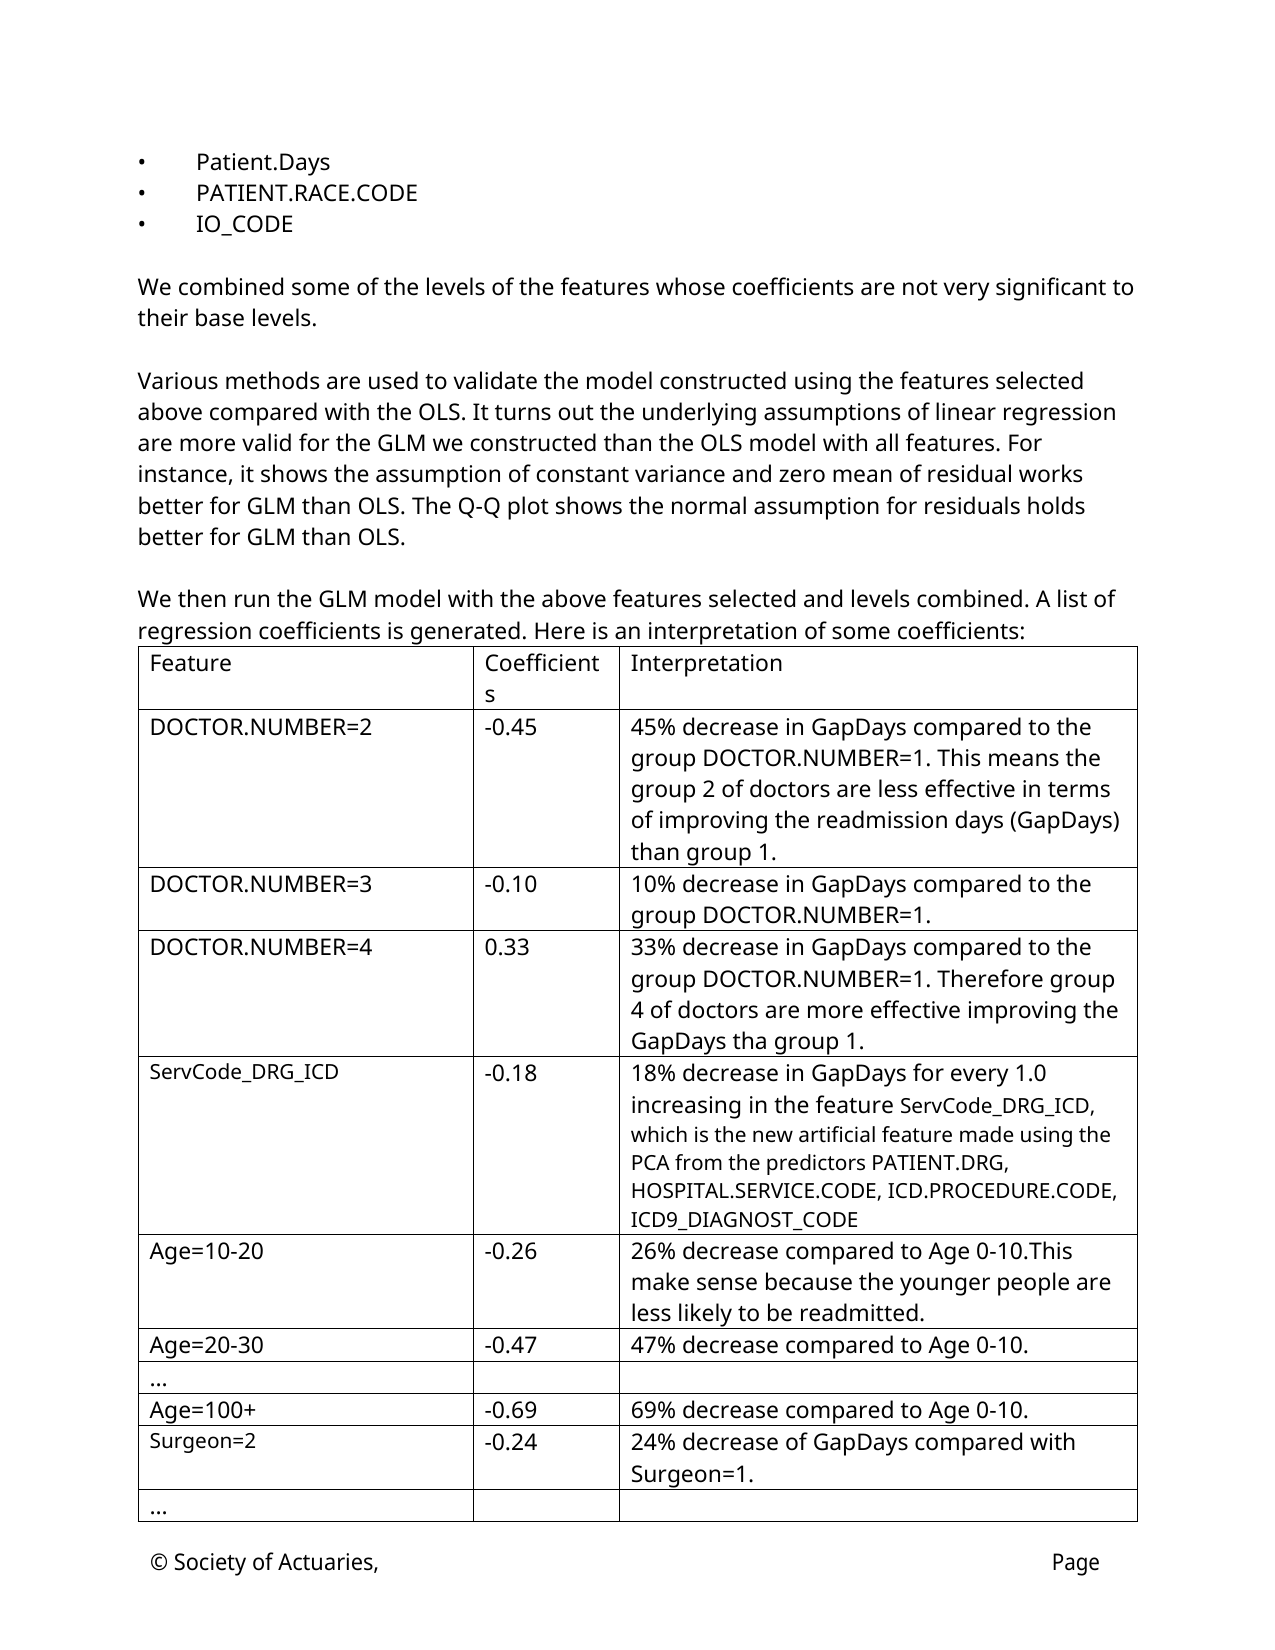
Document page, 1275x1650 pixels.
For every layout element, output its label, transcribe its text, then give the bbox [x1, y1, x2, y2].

table_cell -0.45 [474, 710, 619, 867]
text • PATIENT.RACE.CODE [137, 177, 1137, 208]
table_cell 18% decrease in GapDays for every 1.0 increasing in the feature ServCode_DRG_ICD, which is the new artificial feature made using the PCA from the predictors PATIENT.DRG, HOSPITAL.SERVICE.CODE, ICD.PROCEDURE.CODE, ICD9_DIAGNOST_CODE [620, 1057, 1137, 1233]
table_cell DOCTOR.NUMBER=3 [139, 868, 473, 930]
table_cell Age=20-30 [139, 1329, 473, 1361]
text Various methods are used to validate the model constructed using the features selected above compared with the OLS. It turns out the underlying assumptions of linear regression are more valid for the GLM we constructed than the OLS model with all features. For instance, it shows the assumption of constant variance and zero mean of residual works better for GLM than OLS. The Q-Q plot shows the normal assumption for residuals holds better for GLM than OLS. [137, 364, 1137, 552]
table_cell 47% decrease compared to Age 0-10. [620, 1329, 1137, 1361]
table_cell 10% decrease in GapDays compared to the group DOCTOR.NUMBER=1. [620, 868, 1137, 930]
text • Patient.Days [137, 146, 1137, 177]
table_header Interpretation [620, 647, 1137, 709]
table_cell DOCTOR.NUMBER=4 [139, 931, 473, 1056]
table_cell … [139, 1362, 473, 1393]
text We then run the GLM model with the above features selected and levels combined. A list of regression coefficients is generated. Here is an interpretation of some coefficients: [137, 583, 1137, 646]
table_cell Age=100+ [139, 1394, 473, 1425]
table_cell Surgeon=2 [139, 1426, 473, 1489]
table_cell -0.18 [474, 1057, 619, 1233]
table_header Coefficients [474, 647, 619, 709]
table_cell -0.24 [474, 1426, 619, 1489]
table_cell 33% decrease in GapDays compared to the group DOCTOR.NUMBER=1. Therefore group 4 of doctors are more effective improving the GapDays tha group 1. [620, 931, 1137, 1056]
table_cell Age=10-20 [139, 1235, 473, 1328]
table_cell [474, 1362, 619, 1393]
text • IO_CODE [137, 208, 1137, 239]
table_cell -0.69 [474, 1394, 619, 1425]
text We combined some of the levels of the features whose coefficients are not very significant to their base levels. [137, 271, 1137, 333]
table_cell -0.26 [474, 1235, 619, 1328]
table_cell 69% decrease compared to Age 0-10. [620, 1394, 1137, 1425]
table_cell [620, 1362, 1137, 1393]
table_cell 26% decrease compared to Age 0-10.This make sense because the younger people are less likely to be readmitted. [620, 1235, 1137, 1328]
table_header Feature [139, 647, 473, 709]
table_cell [474, 1490, 619, 1521]
table_cell DOCTOR.NUMBER=2 [139, 710, 473, 867]
table_cell … [139, 1490, 473, 1521]
table_cell 45% decrease in GapDays compared to the group DOCTOR.NUMBER=1. This means the group 2 of doctors are less effective in terms of improving the readmission days (GapDays) than group 1. [620, 710, 1137, 867]
table_cell 24% decrease of GapDays compared with Surgeon=1. [620, 1426, 1137, 1489]
table_cell -0.47 [474, 1329, 619, 1361]
table_cell [620, 1490, 1137, 1521]
table_cell ServCode_DRG_ICD [139, 1057, 473, 1233]
table_cell -0.10 [474, 868, 619, 930]
table_cell 0.33 [474, 931, 619, 1056]
